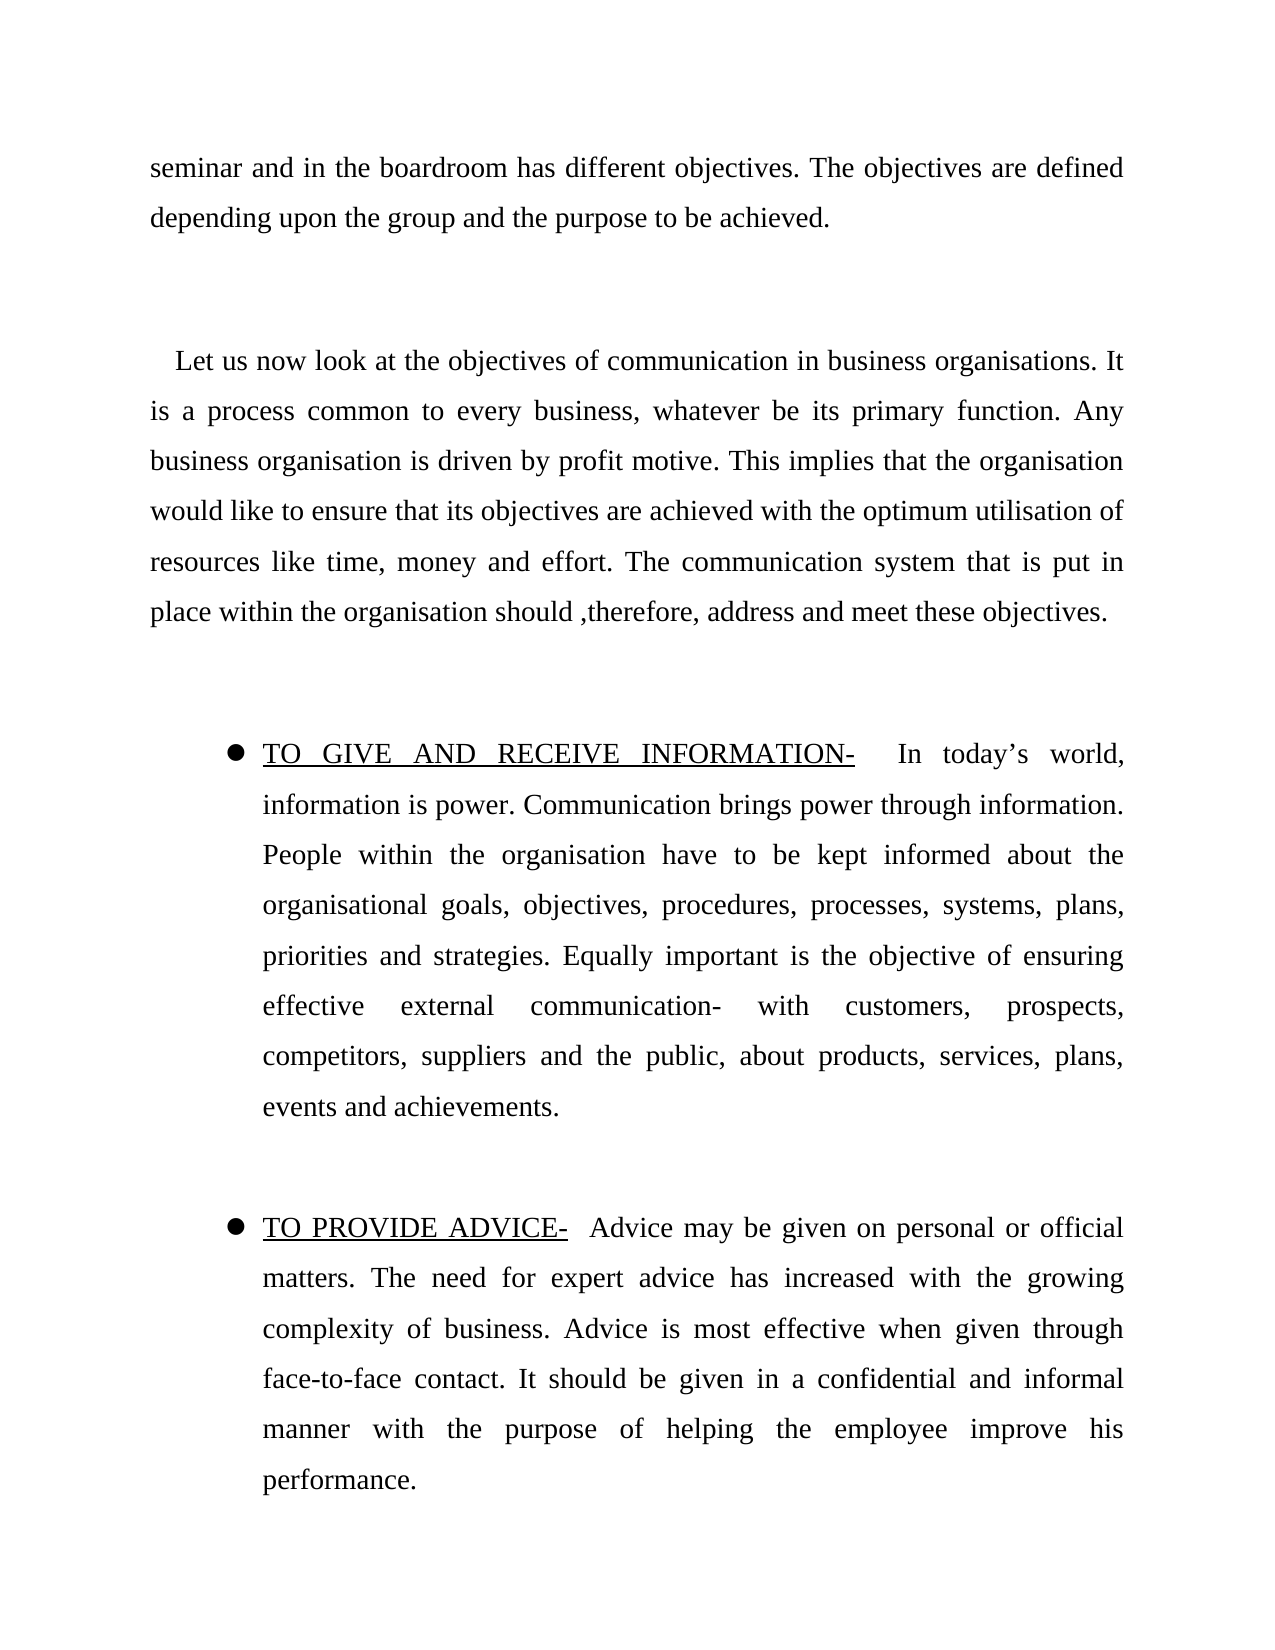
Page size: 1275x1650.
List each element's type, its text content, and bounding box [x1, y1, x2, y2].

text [150, 150, 1125, 234]
list TO PROVIDE ADVICE- Advice may be given on personal or official matters. The need for expert advice has increased with the growing complexity of business. Advice is most effective when given through face-to-face contact. It should be given in a confidential and informal manner with the purpose of helping the employee improve his performance. [225, 1210, 1125, 1495]
text Let us now look at the objectives of communication in business organisations. It is a process common to every business, whatever be its primary function. Any business organisation is driven by profit motive. This implies that the organisation would like to ensure that its objectives are achieved with the optimum utilisation of resources like time, money and effort. The communication system that is put in place within the organisation should ,therefore, address and meet these objectives. [150, 343, 1125, 628]
list TO GIVE AND RECEIVE INFORMATION- In today’s world, information is power. Communication brings power through information. People within the organisation have to be kept informed about the organisational goals, objectives, procedures, processes, systems, plans, priorities and strategies. Equally important is the objective of ensuring effective external communication- with customers, prospects, competitors, suppliers and the public, about products, services, plans, events and achievements. [225, 736, 1125, 1122]
